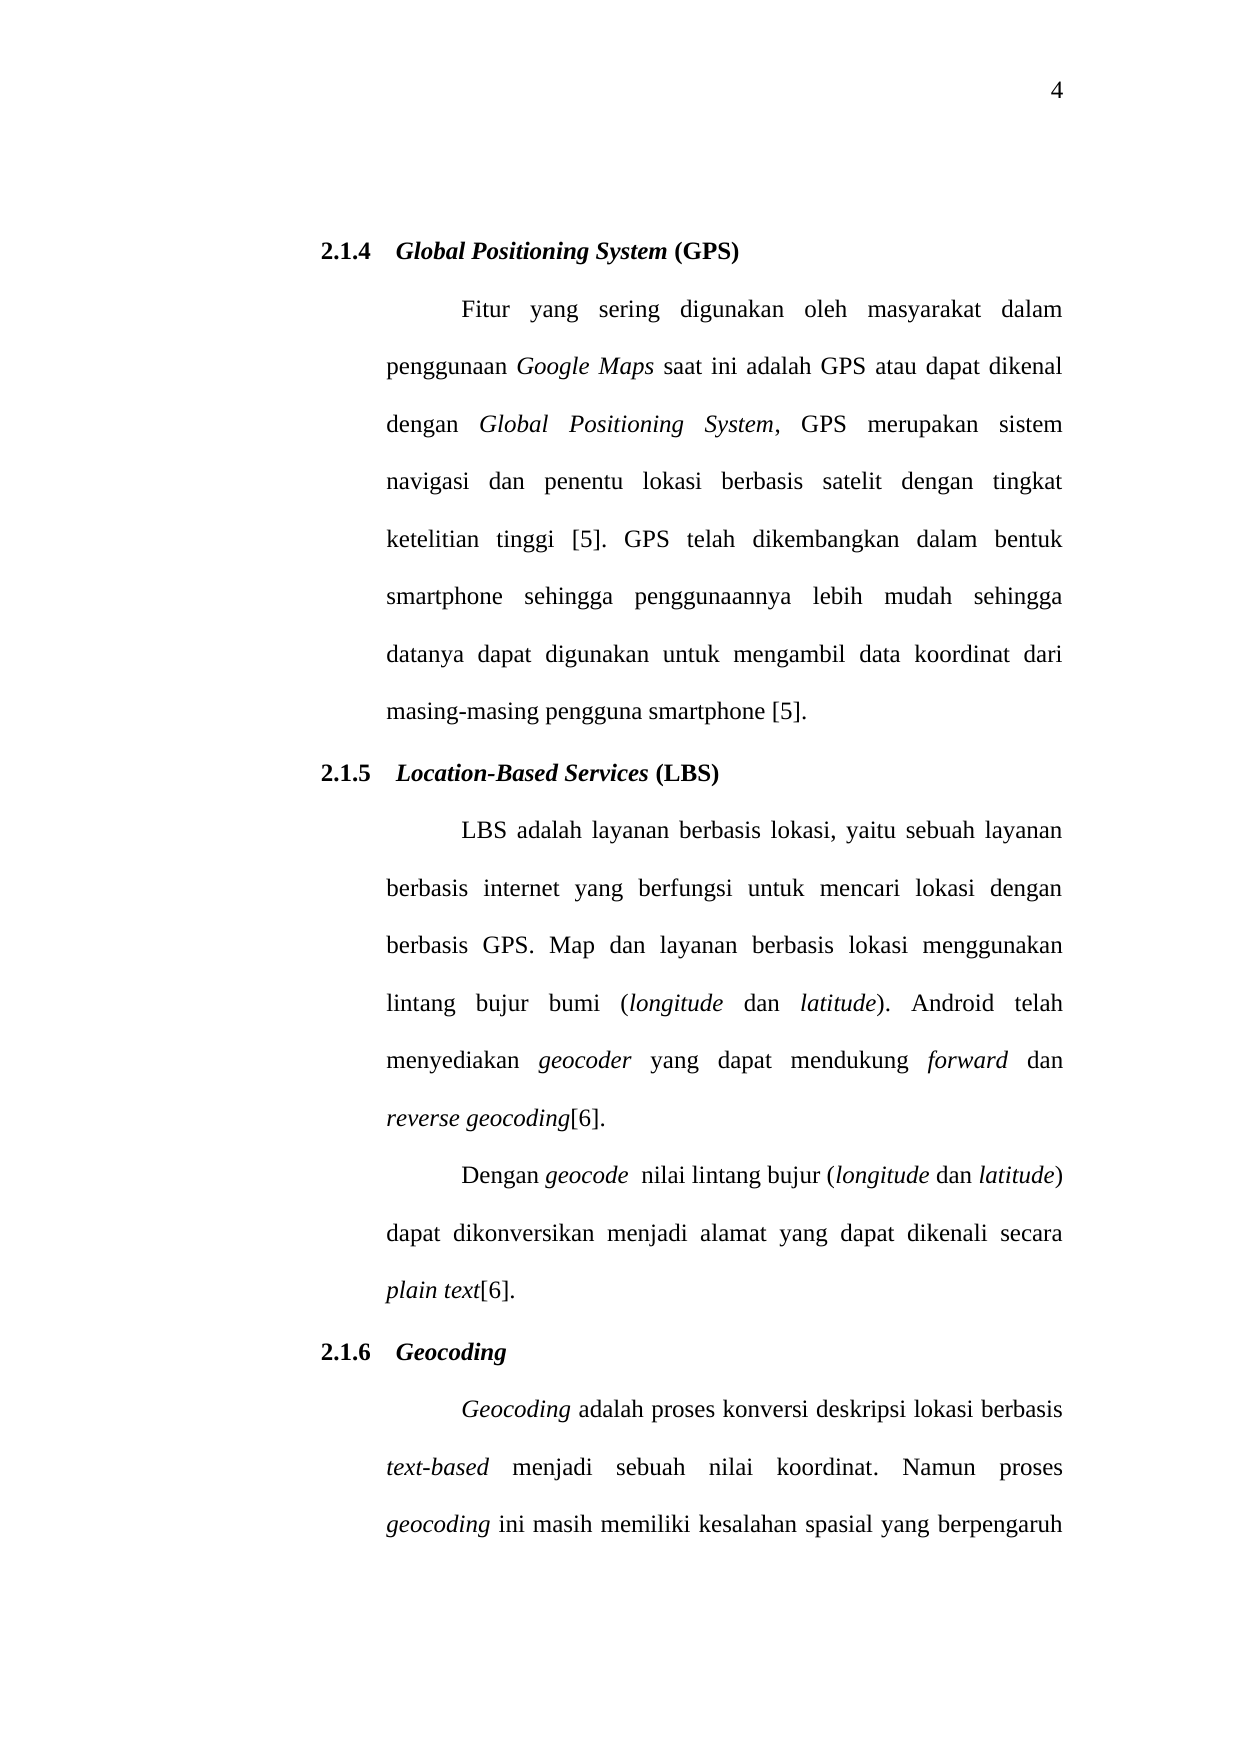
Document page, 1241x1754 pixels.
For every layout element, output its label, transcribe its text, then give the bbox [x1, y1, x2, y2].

text Dengan geocode nilai lintang bujur (longitude dan latitude) dapat dikonversikan menjadi alamat yang dapat dikenali secara plain text[6]. [386, 1160, 1063, 1304]
text LBS adalah layanan berbasis lokasi, yaitu sebuah layanan berbasis internet yang berfungsi untuk mencari lokasi dengan berbasis GPS. Map dan layanan berbasis lokasi menggunakan lintang bujur bumi (longitude dan latitude). Android telah menyediakan geocoder yang dapat mendukung forward dan reverse geocoding[6]. [386, 815, 1063, 1132]
subtitle Global Positioning System (GPS) [321, 236, 1063, 265]
subtitle Geocoding [321, 1337, 1063, 1366]
text Fitur yang sering digunakan oleh masyarakat dalam penggunaan Google Maps saat ini adalah GPS atau dapat dikenal dengan Global Positioning System, GPS merupakan sistem navigasi dan penentu lokasi berbasis satelit dengan tingkat ketelitian tinggi [5]. GPS telah dikembangkan dalam bentuk smartphone sehingga penggunaannya lebih mudah sehingga datanya dapat digunakan untuk mengambil data koordinat dari masing-masing pengguna smartphone [5]. [386, 294, 1063, 725]
subtitle Location-Based Services (LBS) [321, 758, 1063, 787]
